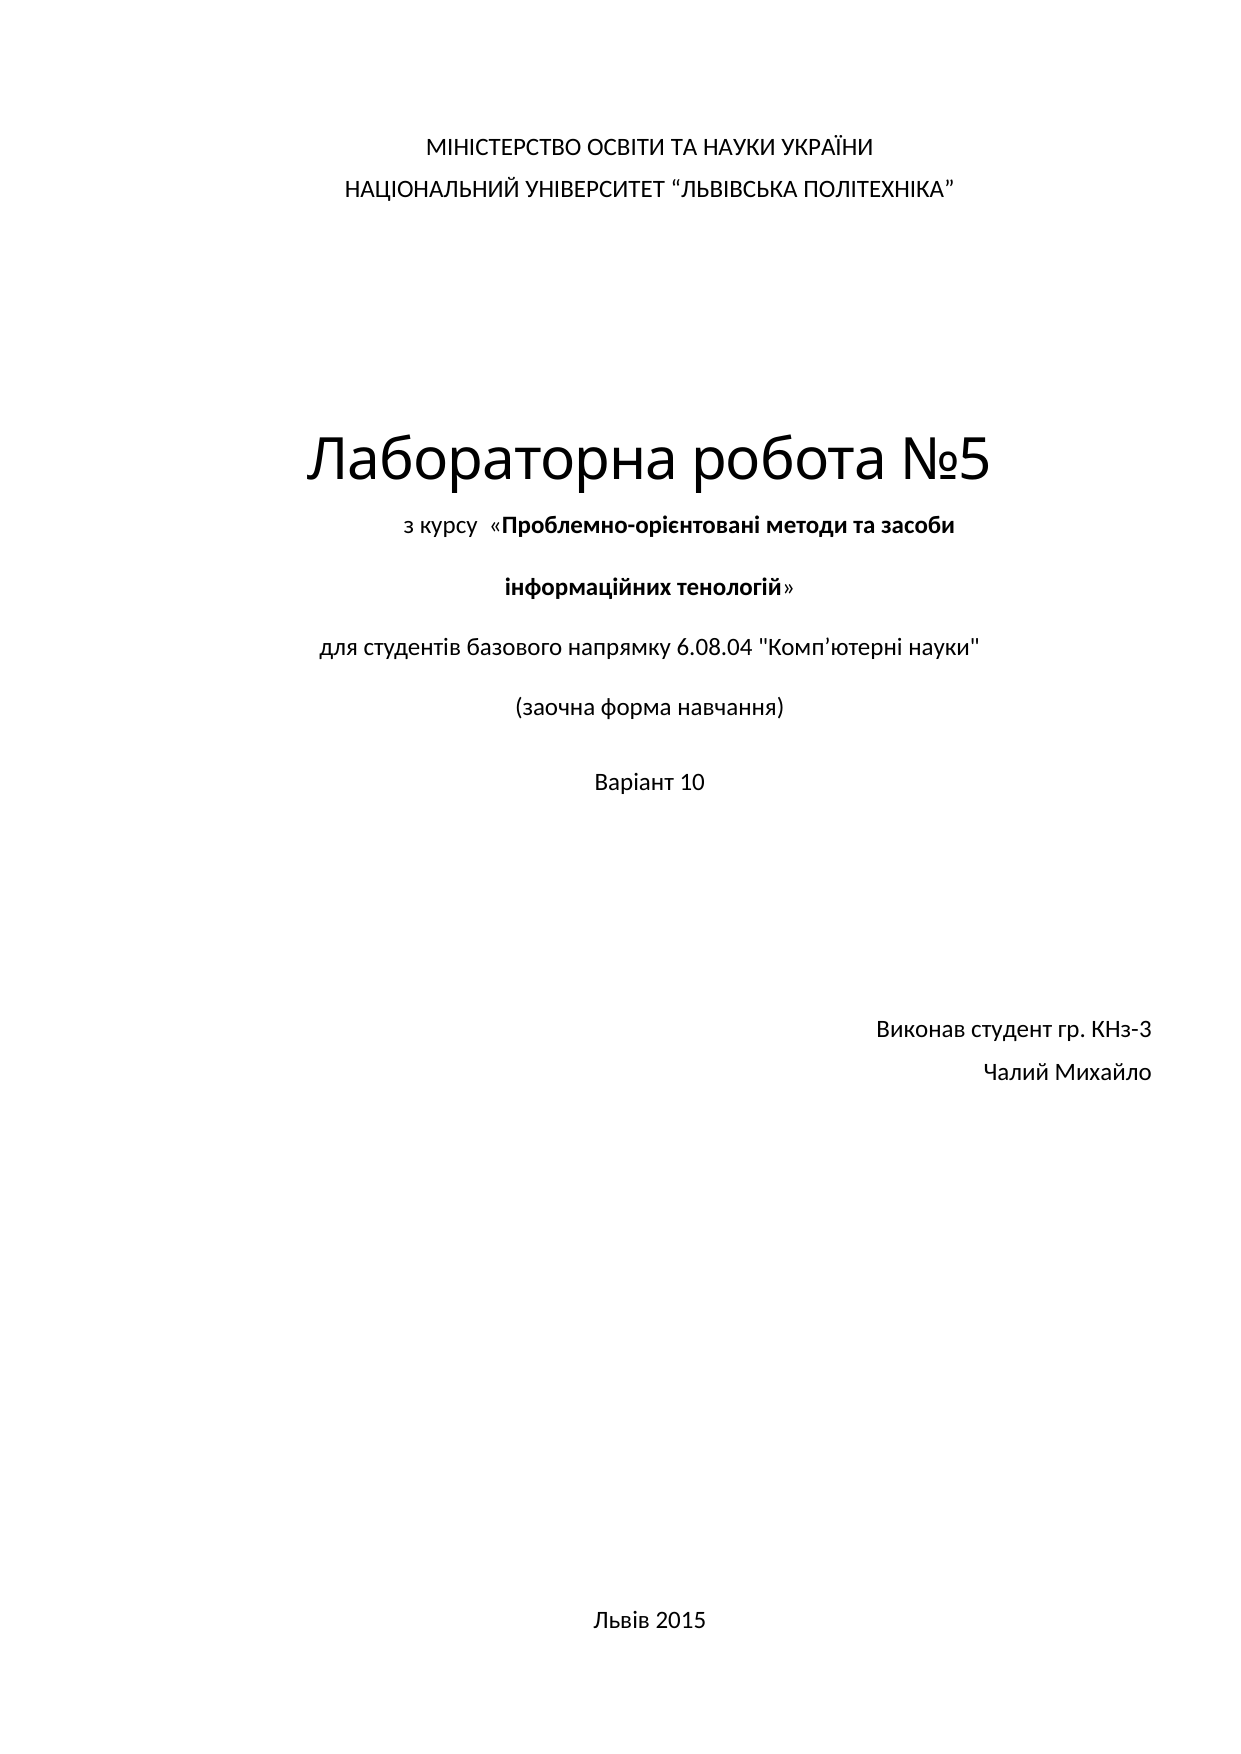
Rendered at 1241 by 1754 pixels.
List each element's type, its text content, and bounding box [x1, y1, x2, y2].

text МІНІСТЕРСТВО ОСВІТИ ТА НАУКИ УКРАЇНИ [148, 131, 1152, 161]
text (заочна форма навчання) [148, 691, 1152, 721]
text Варіант 10 [148, 766, 1152, 796]
text Чалий Михайло [148, 1056, 1152, 1086]
text інформаційних тенологій» [148, 572, 1152, 602]
text для студентів базового напрямку 6.08.04 "Комп’ютерні науки" [148, 631, 1152, 662]
text Львів 2015 [148, 1604, 1152, 1634]
text Виконав студент гр. КНз-3 [148, 1013, 1152, 1043]
text НАЦІОНАЛЬНИЙ УНІВЕРСИТЕТ “ЛЬВІВСЬКА ПОЛІТЕХНІКА” [148, 174, 1152, 204]
text з курсу «Проблемно-орієнтовані методи та засоби [148, 509, 1152, 539]
